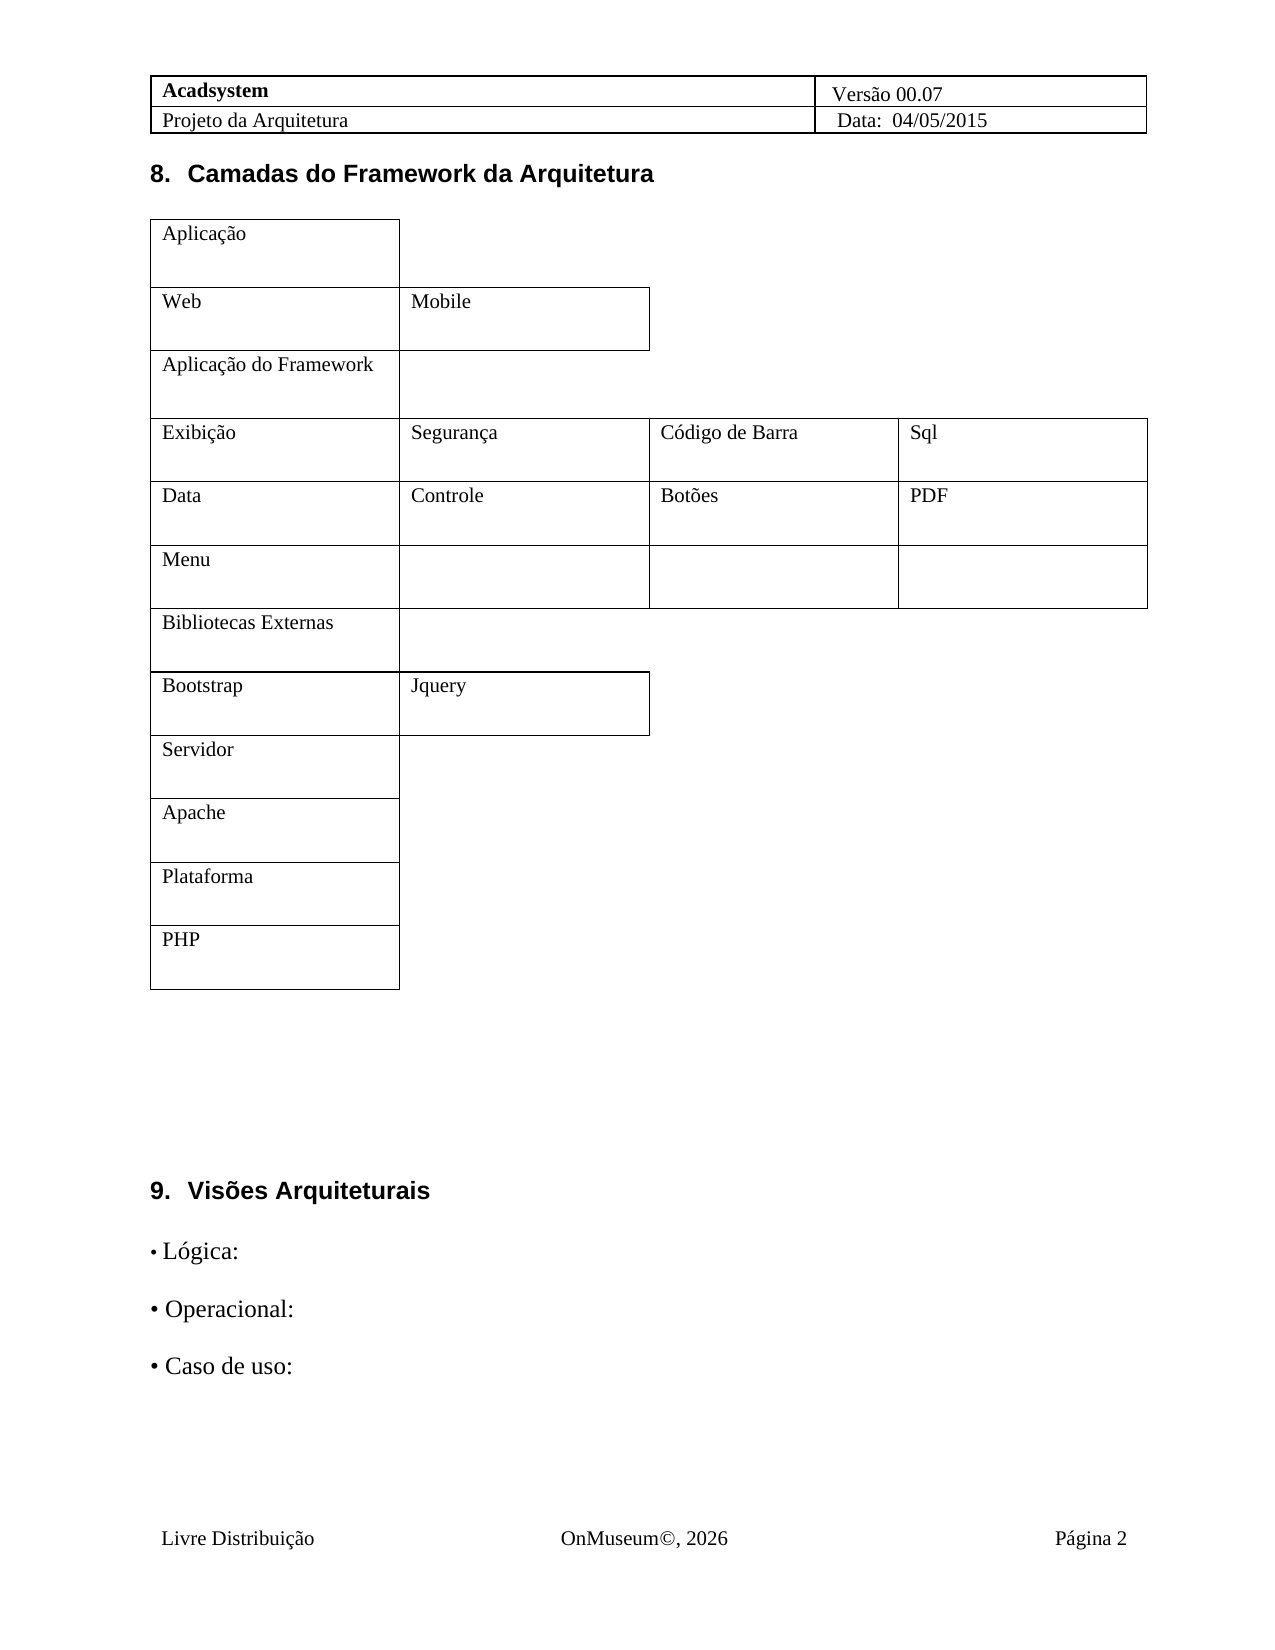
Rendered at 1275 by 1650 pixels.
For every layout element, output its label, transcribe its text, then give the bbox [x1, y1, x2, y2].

table_cell Exibição [151, 419, 399, 481]
table_cell [650, 546, 898, 608]
table_cell Controle [400, 482, 649, 544]
table_cell Segurança [400, 419, 649, 481]
text • Lógica: [150, 1236, 1125, 1265]
table_cell Servidor [151, 736, 399, 798]
table_cell Botões [650, 482, 898, 544]
text • Caso de uso: [150, 1351, 1125, 1380]
table_cell [899, 546, 1147, 608]
table_cell Apache [151, 799, 399, 862]
table_cell Aplicação do Framework [151, 351, 399, 418]
table_cell Sql [899, 419, 1147, 481]
table_cell PDF [899, 482, 1147, 544]
subtitle Camadas do Framework da Arquitetura [150, 159, 1125, 188]
table_cell Bibliotecas Externas [151, 609, 399, 671]
table_cell Bootstrap [151, 673, 399, 735]
table_cell Mobile [400, 288, 649, 350]
table_cell Código de Barra [650, 419, 898, 481]
table_cell Plataforma [151, 863, 399, 925]
table_header Aplicação [151, 220, 399, 287]
text • Operacional: [150, 1294, 1125, 1322]
table_cell PHP [151, 926, 399, 989]
table_cell Jquery [400, 673, 649, 735]
table_cell Web [151, 288, 399, 350]
table_cell Menu [151, 546, 399, 608]
subtitle Visões Arquiteturais [150, 1176, 1125, 1205]
table_cell Data [151, 482, 399, 544]
table_cell [400, 546, 649, 608]
